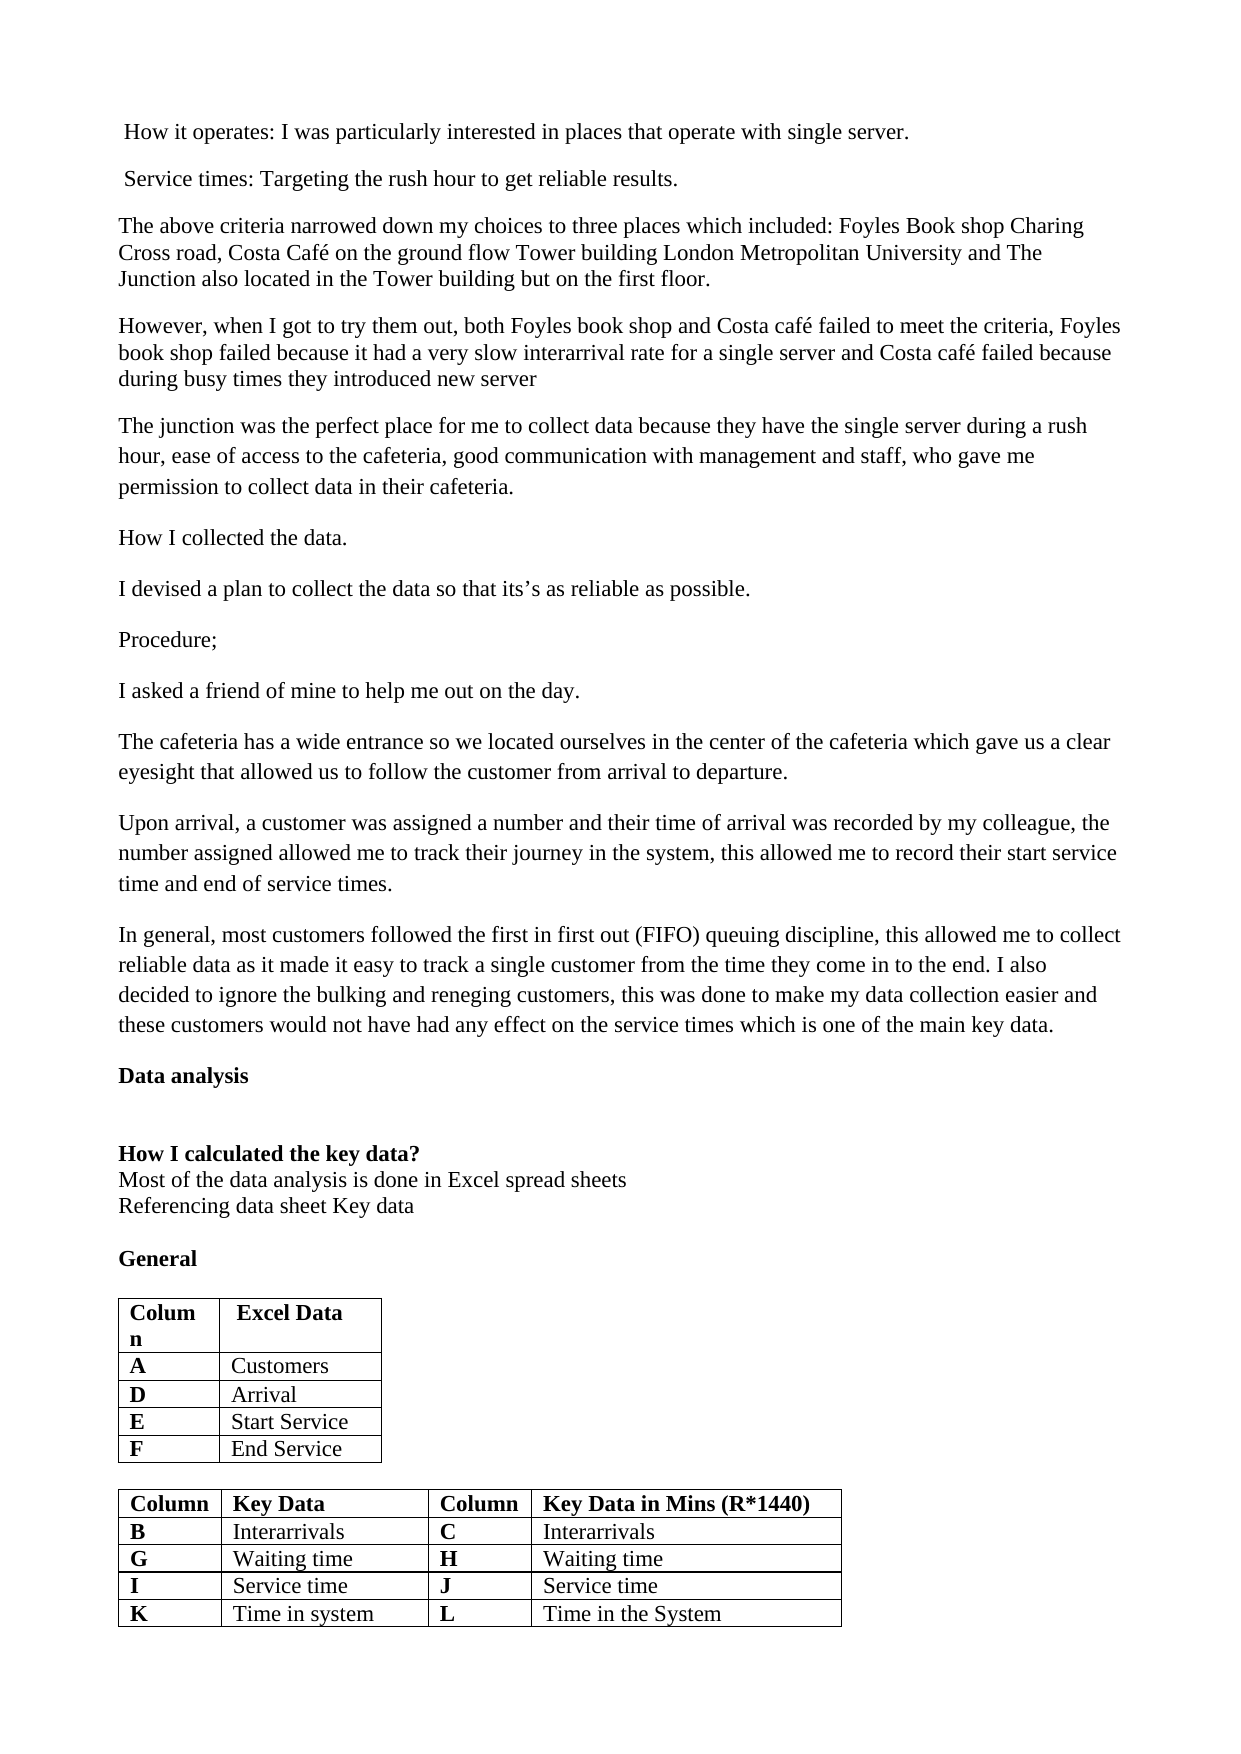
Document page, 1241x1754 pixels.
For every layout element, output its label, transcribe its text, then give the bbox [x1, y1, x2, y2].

table_cell E [119, 1408, 219, 1434]
text I devised a plan to collect the data so that its’s as reliable as possible. [118, 575, 1122, 601]
table_cell B [119, 1518, 221, 1544]
table_cell Service time [222, 1573, 428, 1599]
text I asked a friend of mine to help me out on the day. [118, 677, 1122, 703]
table_header Column [119, 1299, 219, 1352]
text The above criteria narrowed down my choices to three places which included: Foyles Book shop Charing Cross road, Costa Café on the ground flow Tower building London Metropolitan University and The Junction also located in the Tower building but on the first floor. [118, 212, 1122, 292]
table_cell Waiting time [532, 1545, 841, 1571]
table_cell Start Service [220, 1408, 381, 1434]
table_cell K [119, 1600, 221, 1626]
text The cafeteria has a wide entrance so we located ourselves in the center of the cafeteria which gave us a clear eyesight that allowed us to follow the customer from arrival to departure. [118, 728, 1122, 784]
table_cell End Service [220, 1436, 381, 1462]
table_header Column [119, 1490, 221, 1517]
table_cell Interarrivals [532, 1518, 841, 1544]
table_cell F [119, 1436, 219, 1462]
text Most of the data analysis is done in Excel spread sheets [118, 1166, 1122, 1192]
text How I collected the data. [118, 524, 1122, 550]
table_cell J [429, 1573, 531, 1599]
text How I calculated the key data? [118, 1140, 1122, 1166]
text The junction was the perfect place for me to collect data because they have the single server during a rush hour, ease of access to the cafeteria, good communication with management and staff, who gave me permission to collect data in their cafeteria. [118, 412, 1122, 499]
table_cell I [119, 1573, 221, 1599]
table_cell D [119, 1381, 219, 1407]
table_cell G [119, 1545, 221, 1571]
table_cell Time in system [222, 1600, 428, 1626]
table_header Column [429, 1490, 531, 1517]
table_cell Waiting time [222, 1545, 428, 1571]
text Data analysis [118, 1062, 1122, 1089]
table_header Excel Data [220, 1299, 381, 1352]
text Upon arrival, a customer was assigned a number and their time of arrival was recorded by my colleague, the number assigned allowed me to track their journey in the system, this allowed me to record their start service time and end of service times. [118, 809, 1122, 896]
table_header Key Data [222, 1490, 428, 1517]
text In general, most customers followed the first in first out (FIFO) queuing discipline, this allowed me to collect reliable data as it made it easy to track a single customer from the time they come in to the end. I also decided to ignore the bulking and reneging customers, this was done to make my data collection easier and these customers would not have had any effect on the service times which is one of the main key data. [118, 921, 1122, 1038]
text How it operates: I was particularly interested in places that operate with single server. [118, 118, 1122, 144]
table_cell L [429, 1600, 531, 1626]
table_cell Time in the System [532, 1600, 841, 1626]
table_cell Interarrivals [222, 1518, 428, 1544]
text However, when I got to try them out, both Foyles book shop and Costa café failed to meet the criteria, Foyles book shop failed because it had a very slow interarrival rate for a single server and Costa café failed because during busy times they introduced new server [118, 312, 1122, 391]
text General [118, 1245, 1122, 1271]
table_header Key Data in Mins (R*1440) [532, 1490, 841, 1517]
table_cell H [429, 1545, 531, 1571]
table_cell Service time [532, 1573, 841, 1599]
table_cell C [429, 1518, 531, 1544]
text Procedure; [118, 626, 1122, 652]
table_cell A [119, 1353, 219, 1380]
text Service times: Targeting the rush hour to get reliable results. [118, 165, 1122, 192]
table_cell Customers [220, 1353, 381, 1380]
text Referencing data sheet Key data [118, 1192, 1122, 1219]
table_cell Arrival [220, 1381, 381, 1407]
